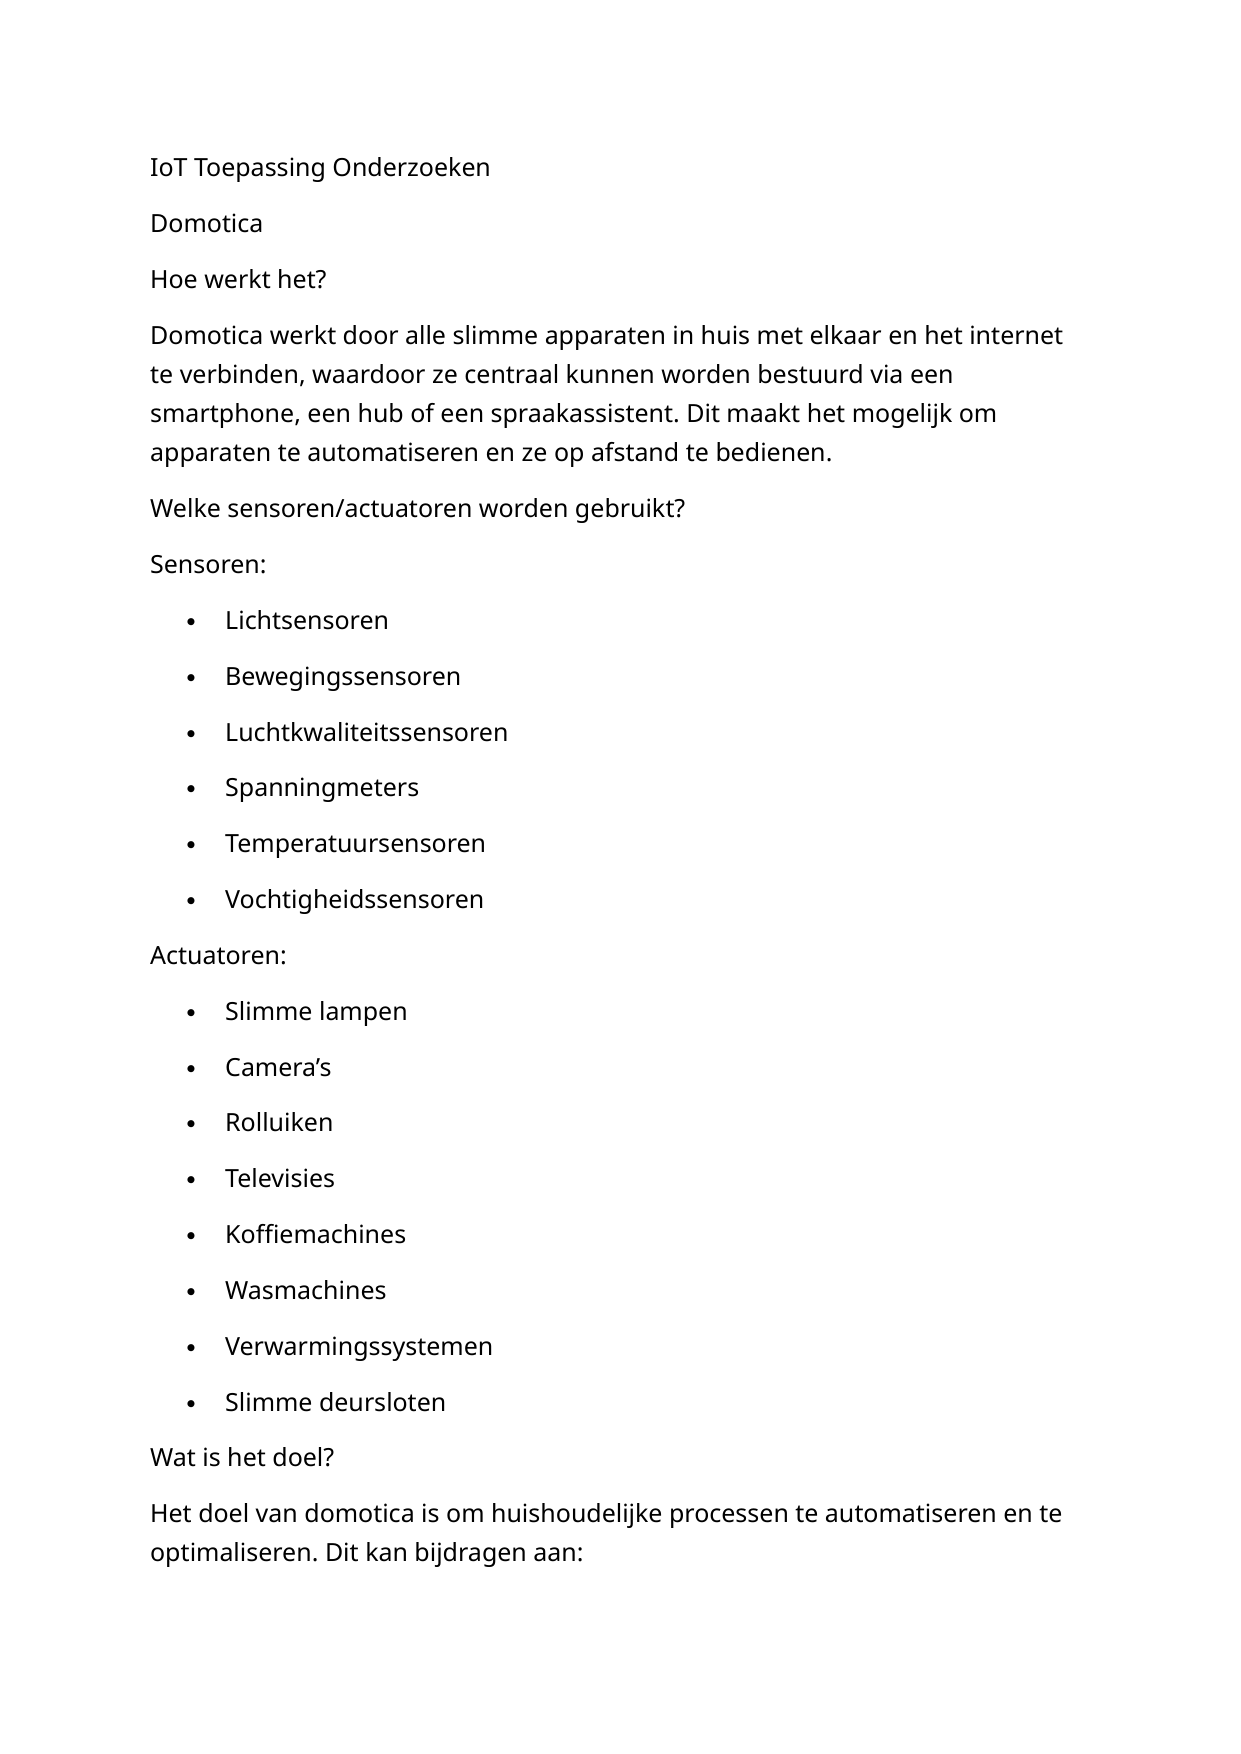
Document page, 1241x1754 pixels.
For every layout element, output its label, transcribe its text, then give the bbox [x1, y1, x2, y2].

list Lichtsensoren [187, 602, 1090, 637]
list Wasmachines [187, 1272, 1090, 1307]
list Vochtigheidssensoren [187, 882, 1090, 916]
list Temperatuursensoren [187, 826, 1090, 860]
list Rolluiken [187, 1105, 1090, 1139]
list Koffiemachines [187, 1217, 1090, 1251]
list Slimme lampen [187, 993, 1090, 1027]
text Welke sensoren/actuatoren worden gebruikt? [150, 491, 1090, 525]
list Bewegingssensoren [187, 658, 1090, 692]
list Verwarmingssystemen [187, 1328, 1090, 1362]
text Sensoren: [150, 547, 1090, 581]
text Hoe werkt het? [150, 262, 1090, 296]
text Domotica [150, 206, 1090, 240]
list Slimme deursloten [187, 1384, 1090, 1418]
text Domotica werkt door alle slimme apparaten in huis met elkaar en het internet te verbinden, waardoor ze centraal kunnen worden bestuurd via een smartphone, een hub of een spraakassistent. Dit maakt het mogelijk om apparaten te automatiseren en ze op afstand te bedienen. [150, 317, 1090, 469]
text IoT Toepassing Onderzoeken [150, 150, 1090, 184]
list Camera’s [187, 1049, 1090, 1083]
text Actuatoren: [150, 937, 1090, 972]
text Het doel van domotica is om huishoudelijke processen te automatiseren en te optimaliseren. Dit kan bijdragen aan: [150, 1496, 1090, 1569]
text Wat is het doel? [150, 1440, 1090, 1474]
list Televisies [187, 1161, 1090, 1195]
list Spanningmeters [187, 770, 1090, 804]
list Luchtkwaliteitssensoren [187, 714, 1090, 748]
